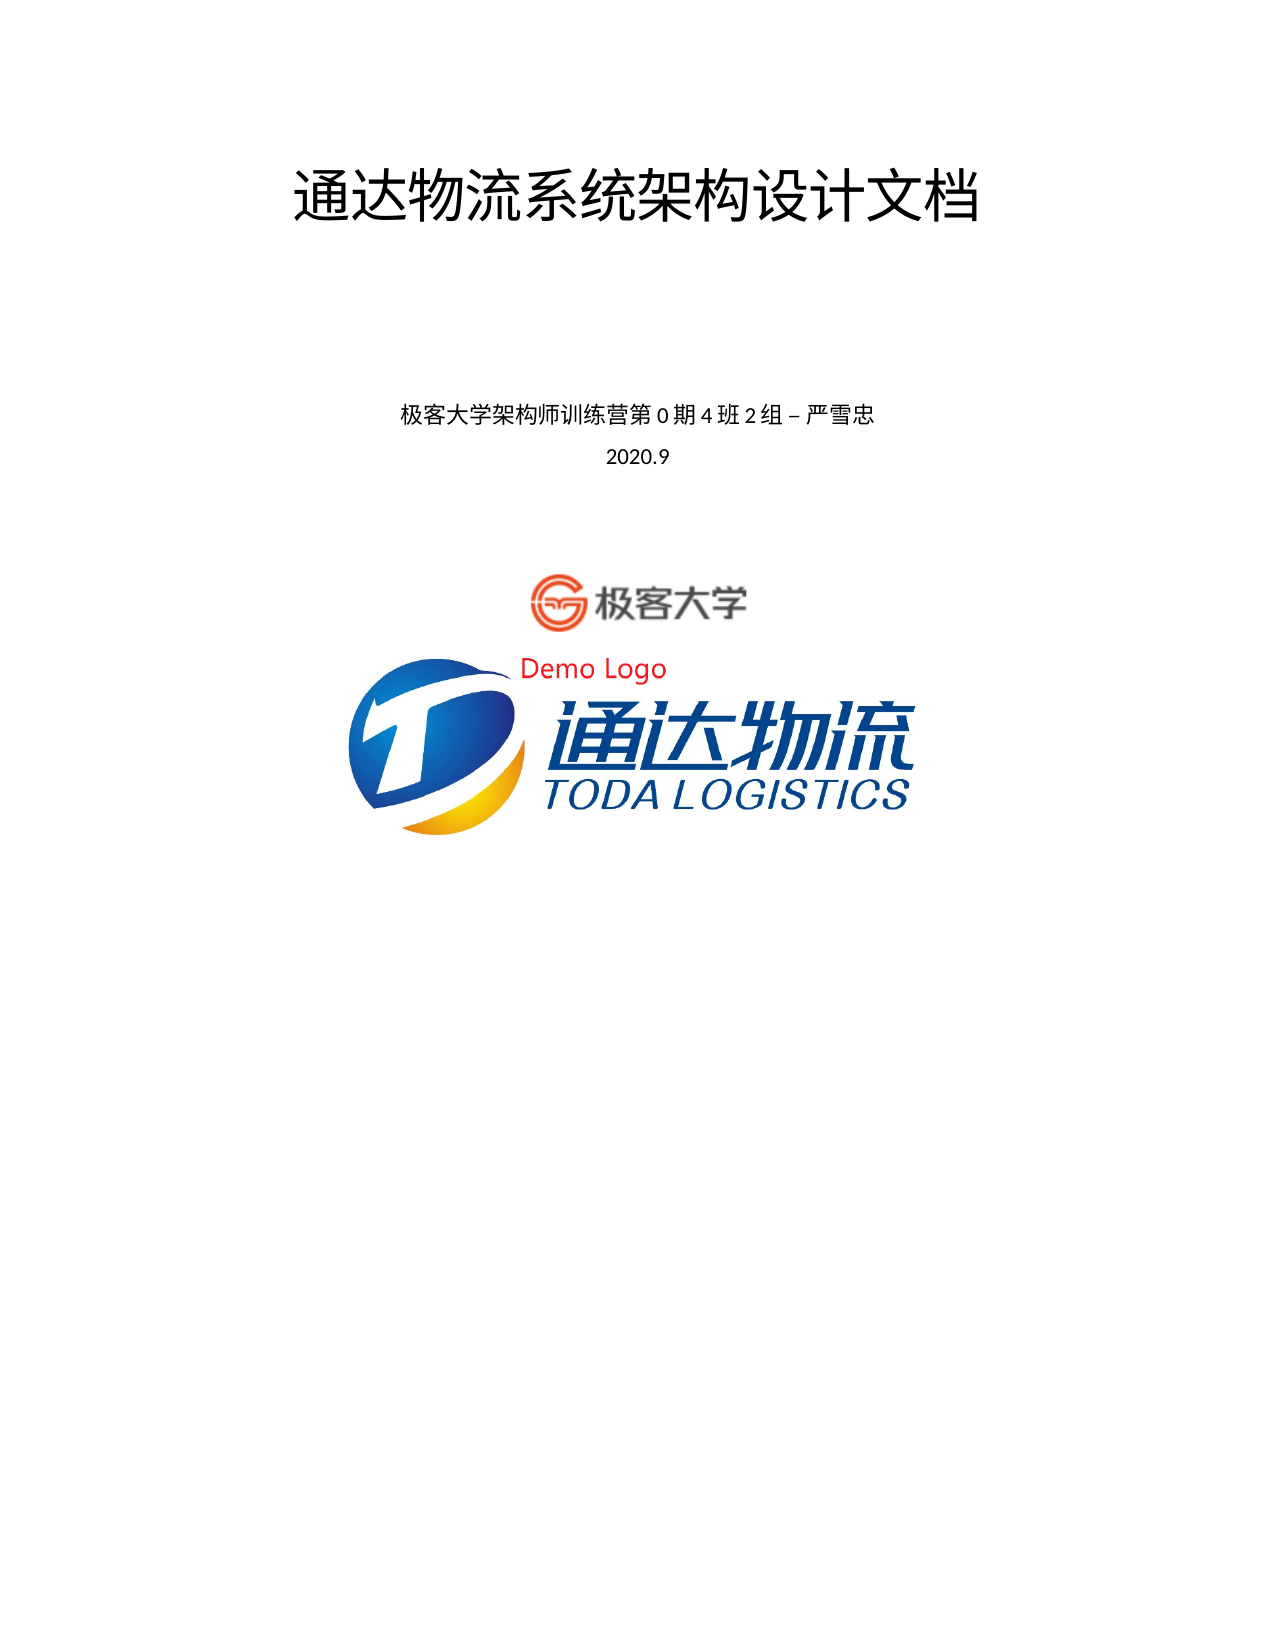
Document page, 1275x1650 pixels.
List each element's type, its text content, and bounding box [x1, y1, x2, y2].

title 通达物流系统架构设计文档 [150, 150, 1125, 234]
text 极客大学架构师训练营第0期4班2组 – 严雪忠 [150, 397, 1125, 430]
picture [343, 653, 932, 843]
text 2020.9 [150, 442, 1125, 470]
picture [511, 563, 764, 642]
